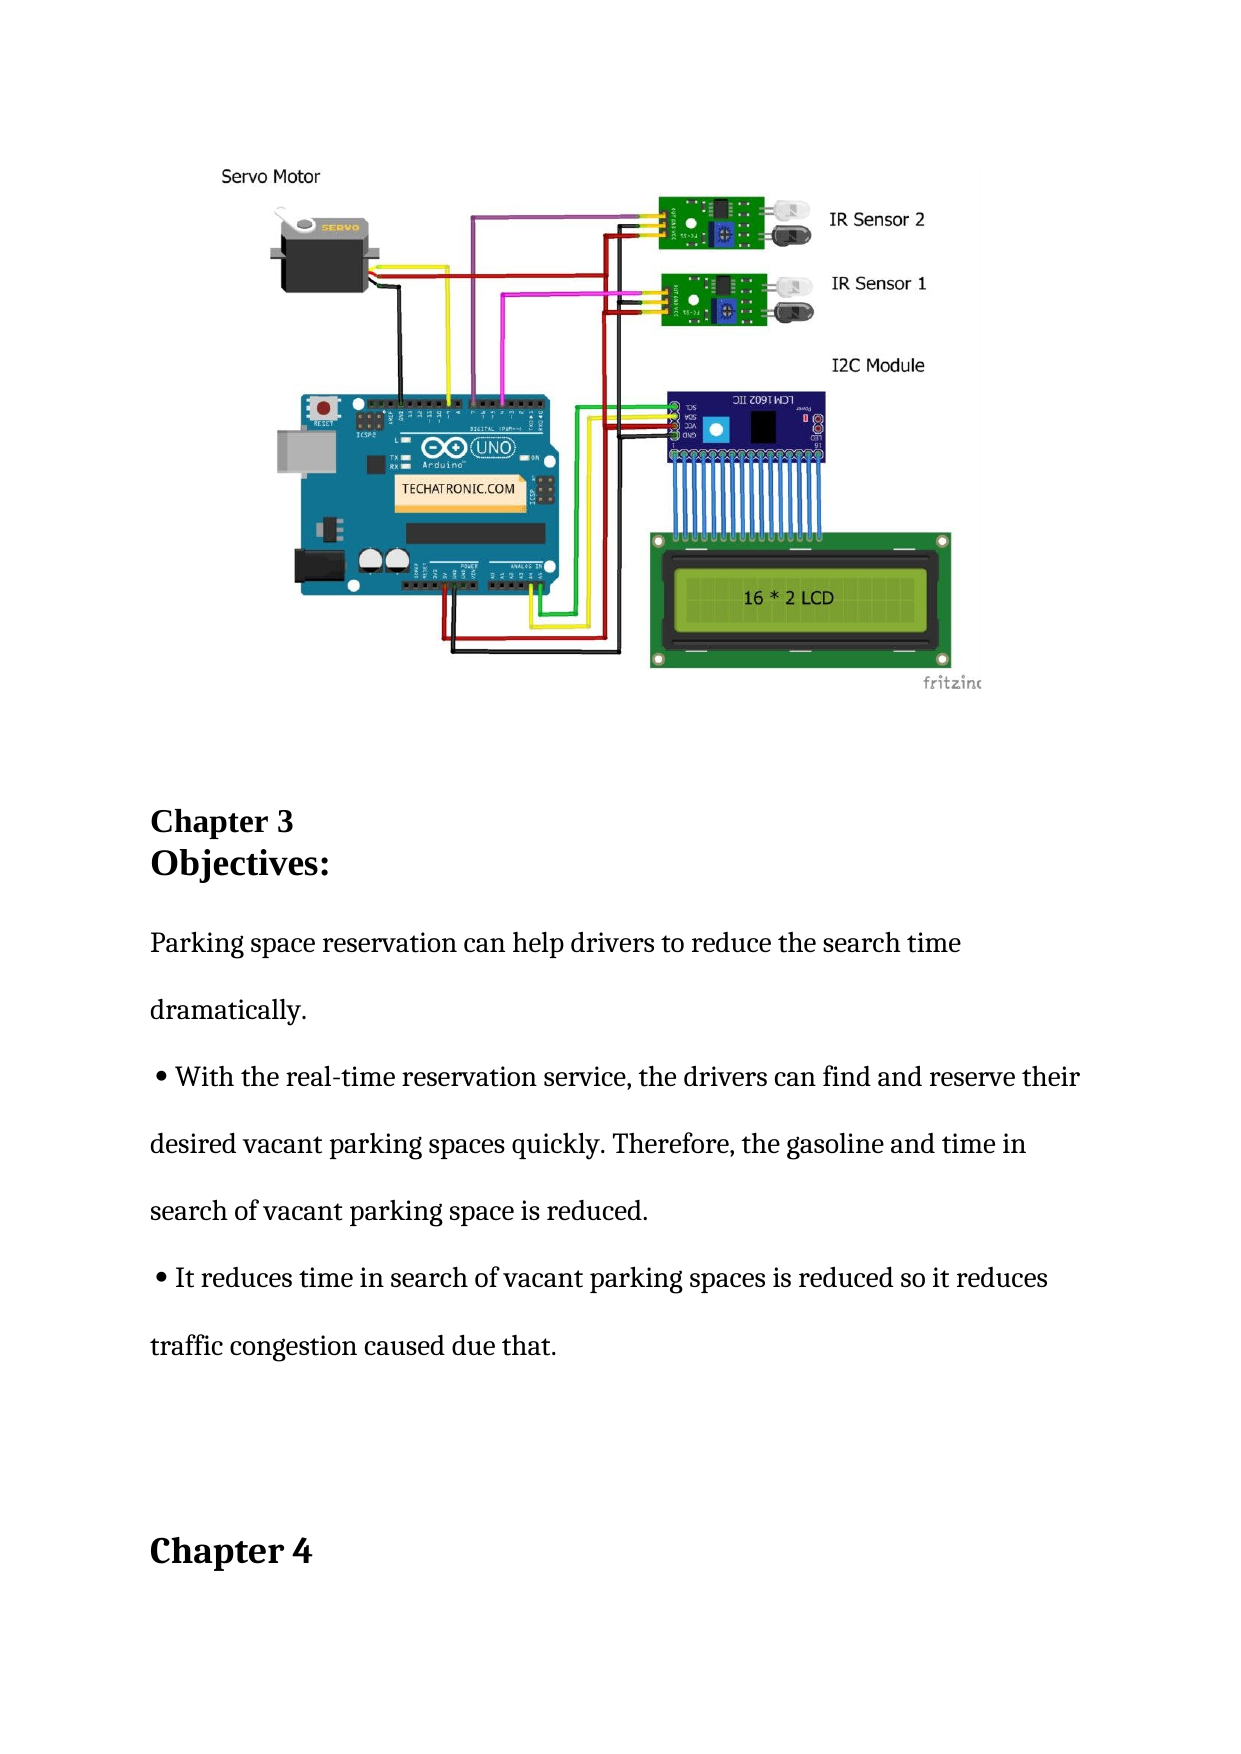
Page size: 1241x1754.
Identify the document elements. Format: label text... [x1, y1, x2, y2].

text With the real-time reservation service, the drivers can find and reserve their desired vacant parking spaces quickly. Therefore, the gasoline and time in search of vacant parking space is reduced. [150, 1060, 1090, 1228]
text Chapter 3 [150, 802, 1090, 840]
text Objectives: [150, 840, 1090, 883]
text Parking space reservation can help drivers to reduce the search time dramatically. [150, 926, 1090, 1027]
text It reduces time in search of vacant parking spaces is reduced so it reduces traffic congestion caused due that. [150, 1262, 1090, 1362]
text Chapter 4 [150, 1530, 1090, 1573]
picture [221, 169, 980, 688]
